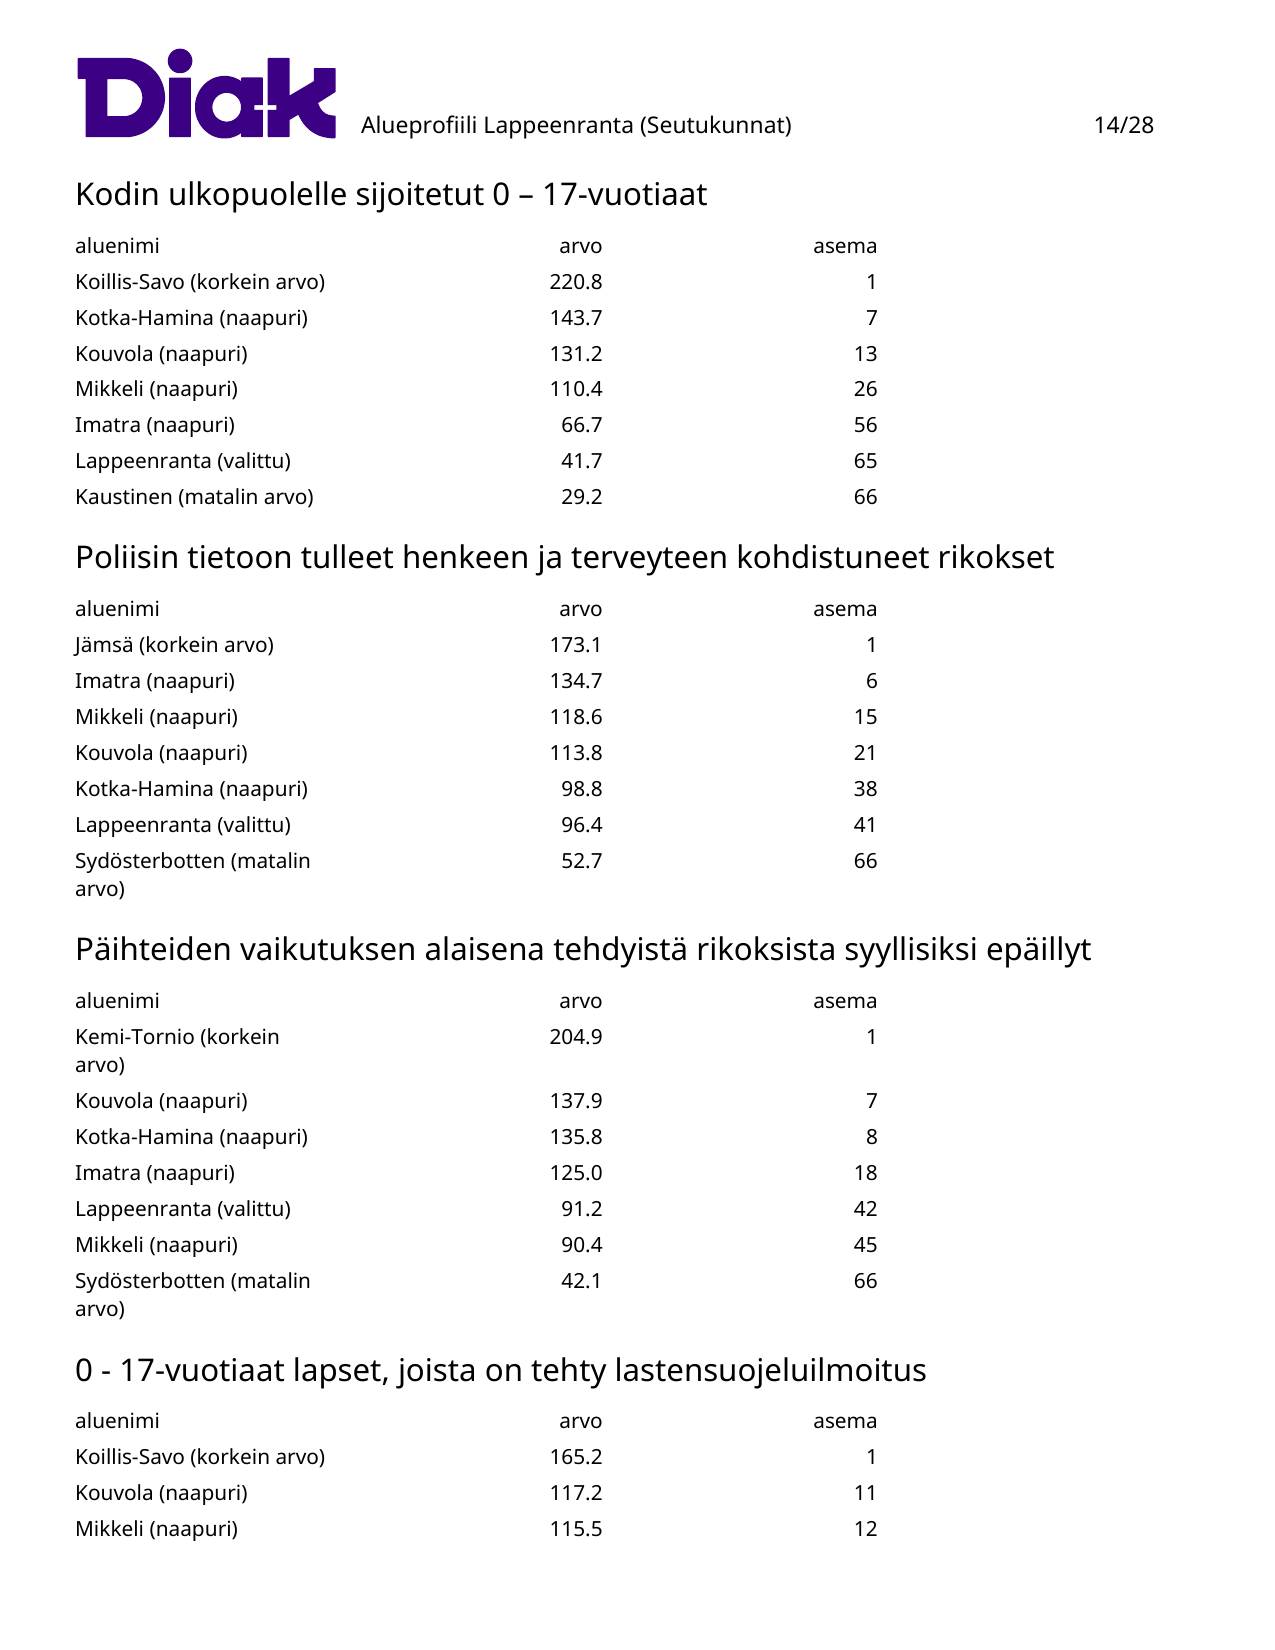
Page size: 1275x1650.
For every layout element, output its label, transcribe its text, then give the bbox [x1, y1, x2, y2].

table_cell 52.7 [339, 842, 614, 906]
table_cell 143.7 [339, 299, 614, 335]
table_cell 125.0 [339, 1155, 614, 1191]
table_cell 1 [614, 1439, 889, 1474]
table_cell 131.2 [339, 335, 614, 371]
table_header arvo [339, 591, 614, 626]
table_cell 220.8 [339, 263, 614, 299]
table_cell Koillis-Savo (korkein arvo) [64, 263, 339, 299]
table_cell 21 [614, 734, 889, 770]
table_cell Imatra (naapuri) [64, 1155, 339, 1191]
table_cell Imatra (naapuri) [64, 663, 339, 698]
table_header asema [614, 983, 889, 1018]
table_cell 165.2 [339, 1439, 614, 1474]
table_cell 96.4 [339, 806, 614, 842]
table_cell 56 [614, 407, 889, 443]
table_cell Kouvola (naapuri) [64, 1083, 339, 1119]
table_cell 110.4 [339, 371, 614, 407]
table_cell 8 [614, 1119, 889, 1154]
table_cell Kouvola (naapuri) [64, 335, 339, 371]
table_cell Kotka-Hamina (naapuri) [64, 770, 339, 806]
table_cell 41 [614, 806, 889, 842]
table_cell 118.6 [339, 698, 614, 734]
table_cell 18 [614, 1155, 889, 1191]
table_cell Lappeenranta (valittu) [64, 1191, 339, 1226]
table_header arvo [339, 227, 614, 263]
subtitle Kodin ulkopuolelle sijoitetut 0 – 17-vuotiaat [75, 172, 1200, 214]
table_cell 1 [614, 626, 889, 662]
table_cell 113.8 [339, 734, 614, 770]
table_cell Mikkeli (naapuri) [64, 1511, 339, 1546]
table_cell 38 [614, 770, 889, 806]
table_cell Koillis-Savo (korkein arvo) [64, 1439, 339, 1474]
table_cell 135.8 [339, 1119, 614, 1154]
table_cell 90.4 [339, 1226, 614, 1262]
table_cell 41.7 [339, 443, 614, 479]
table_cell 66 [614, 1263, 889, 1327]
table_cell Mikkeli (naapuri) [64, 698, 339, 734]
table_cell 117.2 [339, 1475, 614, 1511]
table_cell 65 [614, 443, 889, 479]
table_cell 66 [614, 842, 889, 906]
subtitle Päihteiden vaikutuksen alaisena tehdyistä rikoksista syyllisiksi epäillyt [75, 927, 1200, 970]
table_cell 7 [614, 1083, 889, 1119]
subtitle 0 - 17-vuotiaat lapset, joista on tehty lastensuojeluilmoitus [75, 1348, 1200, 1390]
table_header aluenimi [64, 983, 339, 1018]
table_cell 29.2 [339, 479, 614, 514]
table_header asema [614, 1403, 889, 1439]
table_cell 12 [614, 1511, 889, 1546]
table_header asema [614, 227, 889, 263]
table_cell 42.1 [339, 1263, 614, 1327]
subtitle Poliisin tietoon tulleet henkeen ja terveyteen kohdistuneet rikokset [75, 535, 1200, 578]
table_cell Mikkeli (naapuri) [64, 1226, 339, 1262]
table_header asema [614, 591, 889, 626]
table_header aluenimi [64, 591, 339, 626]
table_cell 98.8 [339, 770, 614, 806]
table_header aluenimi [64, 227, 339, 263]
table_cell 173.1 [339, 626, 614, 662]
table_cell 115.5 [339, 1511, 614, 1546]
table_cell Kouvola (naapuri) [64, 1475, 339, 1511]
table_cell 6 [614, 663, 889, 698]
table_cell 42 [614, 1191, 889, 1226]
table_cell Kotka-Hamina (naapuri) [64, 1119, 339, 1154]
table_cell Imatra (naapuri) [64, 407, 339, 443]
table_cell Kotka-Hamina (naapuri) [64, 299, 339, 335]
table_header arvo [339, 1403, 614, 1439]
table_cell 204.9 [339, 1018, 614, 1083]
table_header arvo [339, 983, 614, 1018]
table_cell Kemi-Tornio (korkein arvo) [64, 1018, 339, 1083]
table_cell 7 [614, 299, 889, 335]
table_header aluenimi [64, 1403, 339, 1439]
table_cell Mikkeli (naapuri) [64, 371, 339, 407]
table_cell 91.2 [339, 1191, 614, 1226]
table_cell 137.9 [339, 1083, 614, 1119]
table_cell 11 [614, 1475, 889, 1511]
table_cell Lappeenranta (valittu) [64, 806, 339, 842]
table_cell Sydösterbotten (matalin arvo) [64, 842, 339, 906]
table_cell 1 [614, 1018, 889, 1083]
table_cell Sydösterbotten (matalin arvo) [64, 1263, 339, 1327]
table_cell 66.7 [339, 407, 614, 443]
table_cell 45 [614, 1226, 889, 1262]
table_cell 66 [614, 479, 889, 514]
table_cell Kouvola (naapuri) [64, 734, 339, 770]
table_cell 1 [614, 263, 889, 299]
table_cell 26 [614, 371, 889, 407]
table_cell 13 [614, 335, 889, 371]
table_cell Lappeenranta (valittu) [64, 443, 339, 479]
table_cell Kaustinen (matalin arvo) [64, 479, 339, 514]
table_cell 15 [614, 698, 889, 734]
table_cell Jämsä (korkein arvo) [64, 626, 339, 662]
table_cell 134.7 [339, 663, 614, 698]
